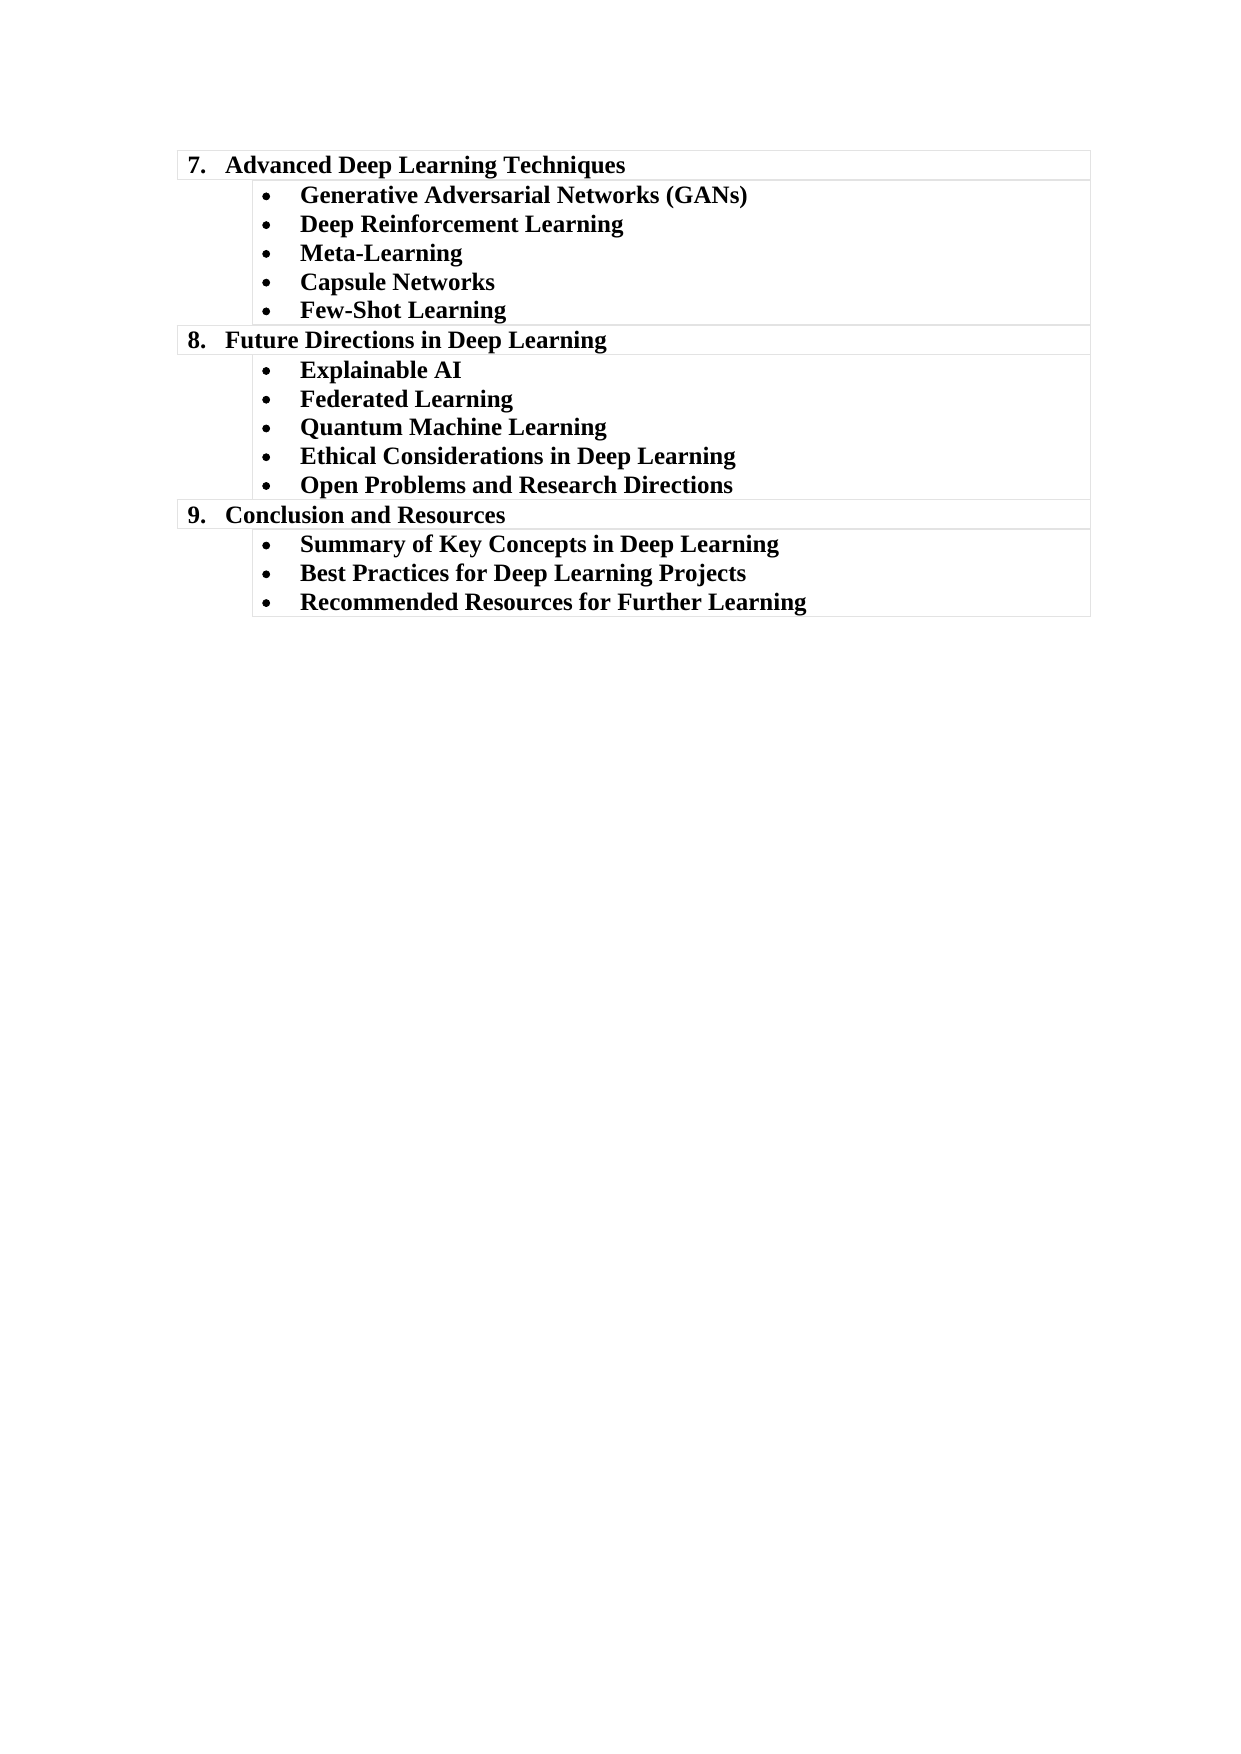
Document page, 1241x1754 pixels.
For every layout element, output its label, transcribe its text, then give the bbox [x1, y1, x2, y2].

list Few-Shot Learning [253, 295, 1090, 324]
list Quantum Machine Learning [253, 412, 1090, 441]
list Ethical Considerations in Deep Learning [253, 441, 1090, 469]
list Best Practices for Deep Learning Projects [253, 558, 1090, 586]
list Conclusion and Resources [178, 500, 1090, 528]
list Capsule Networks [253, 266, 1090, 295]
list Explainable AI [253, 355, 1090, 383]
list Open Problems and Research Directions [253, 469, 1090, 499]
list Deep Reinforcement Learning [253, 208, 1090, 237]
list Federated Learning [253, 383, 1090, 412]
list Generative Adversarial Networks (GANs) [253, 181, 1090, 208]
list Meta-Learning [253, 237, 1090, 266]
list Advanced Deep Learning Techniques [178, 151, 1090, 179]
list Summary of Key Concepts in Deep Learning [253, 530, 1090, 558]
list Future Directions in Deep Learning [178, 326, 1090, 354]
list Recommended Resources for Further Learning [253, 586, 1090, 616]
